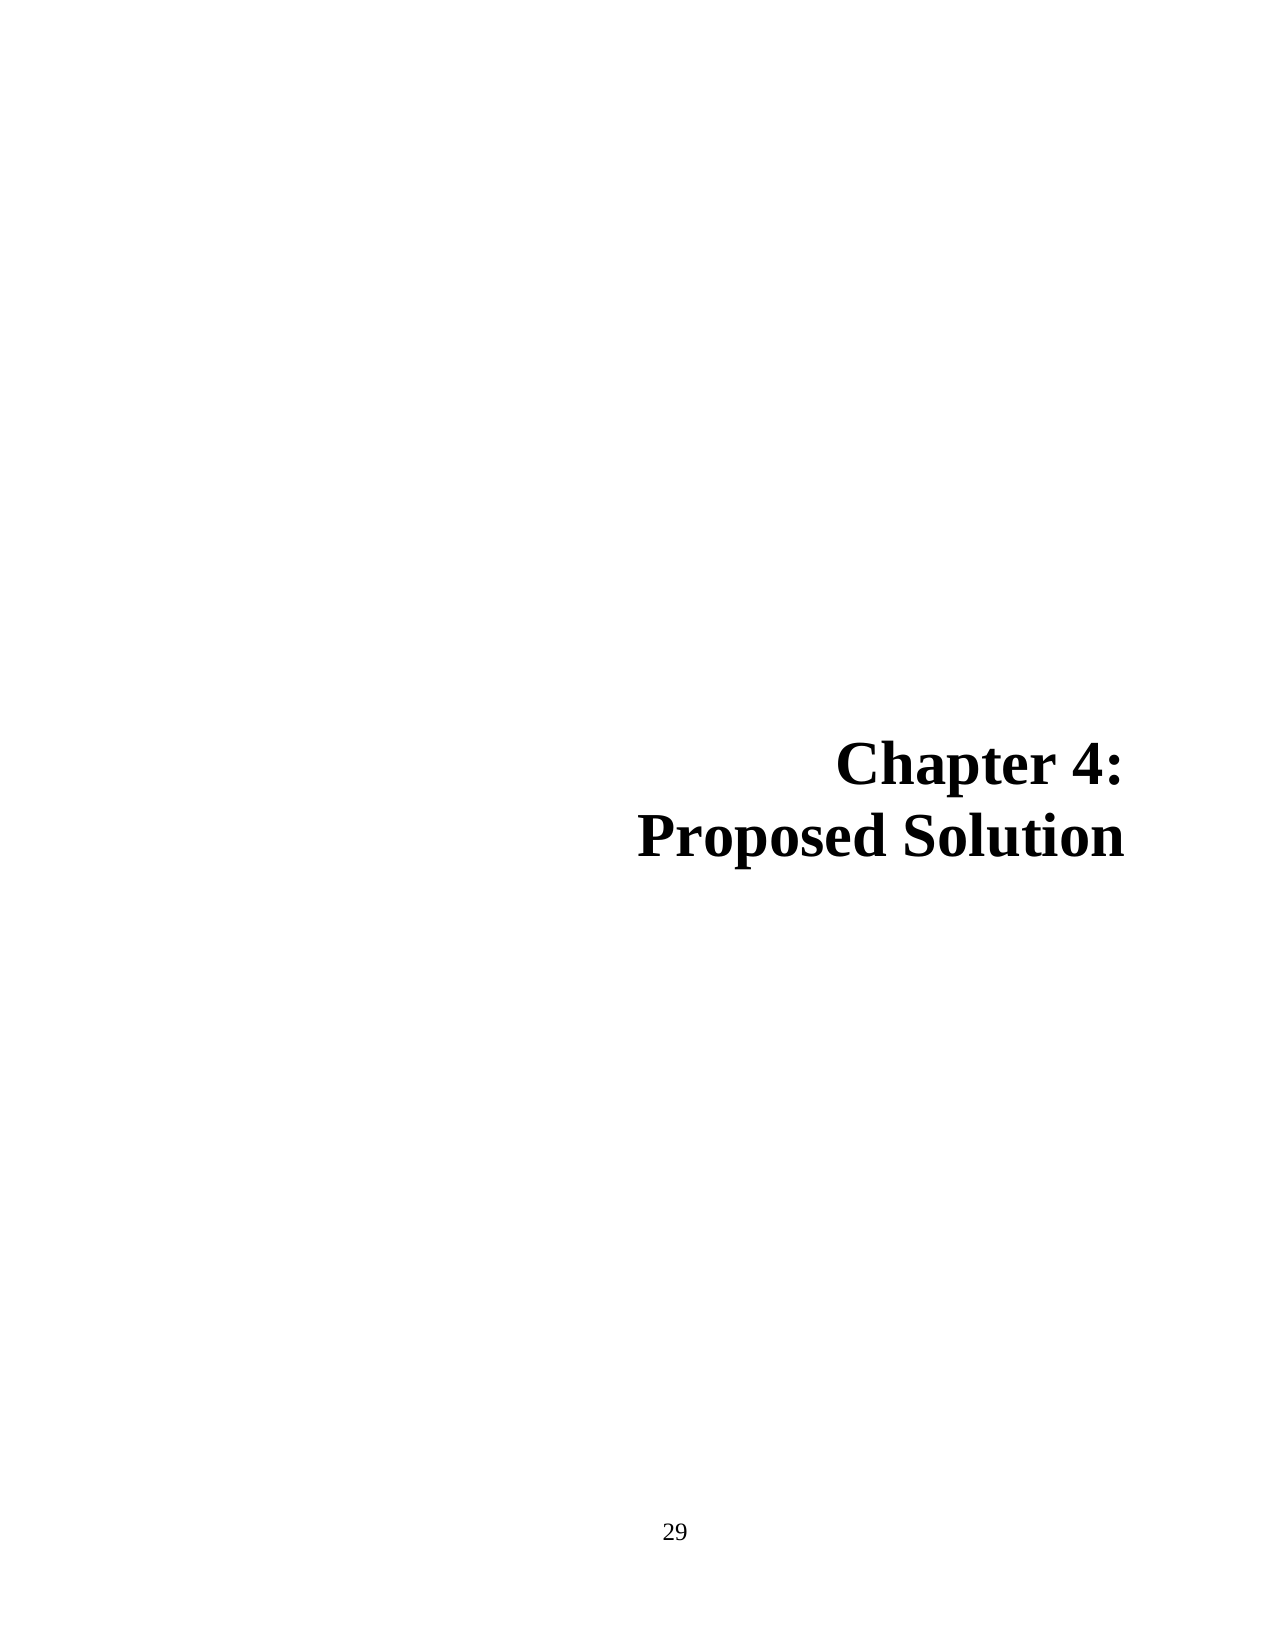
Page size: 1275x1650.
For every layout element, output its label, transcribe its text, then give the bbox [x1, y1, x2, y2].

text Proposed Solution [225, 798, 1125, 870]
text Chapter 4: [225, 726, 1125, 798]
